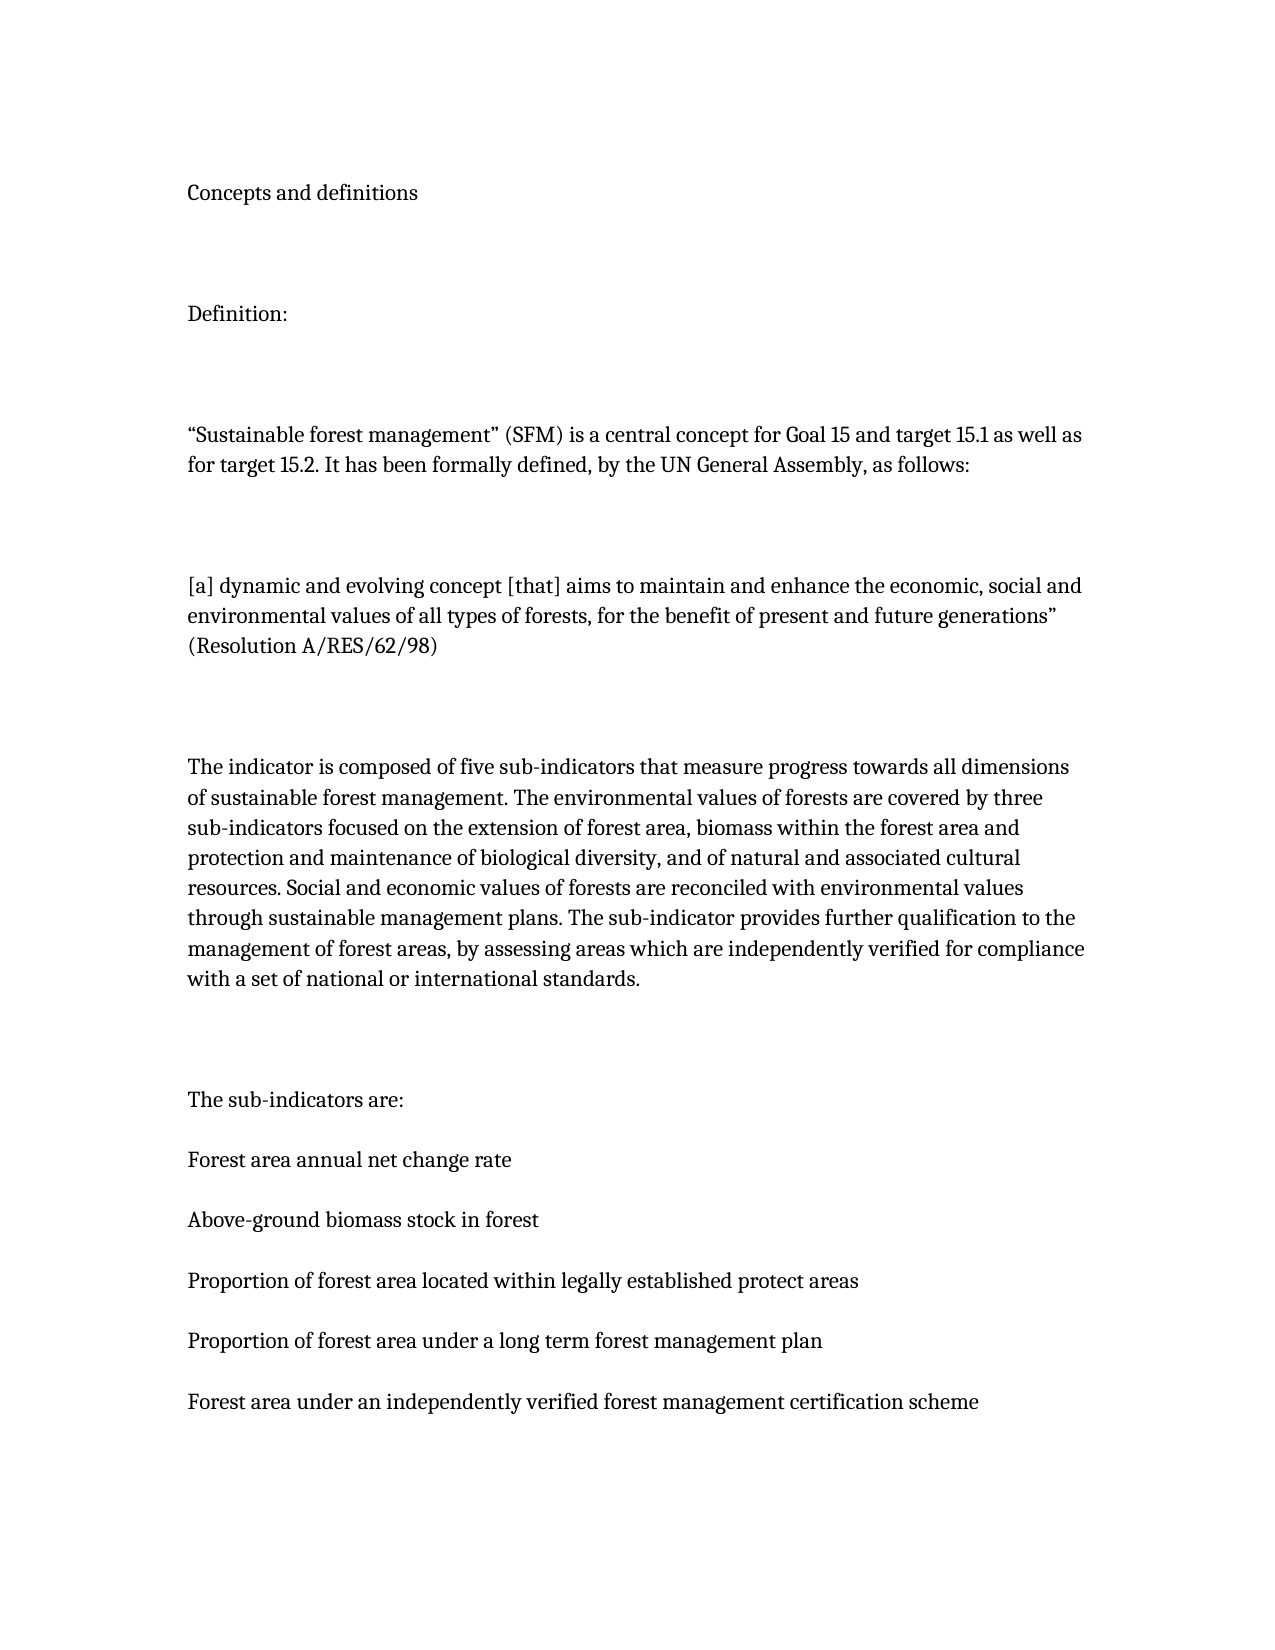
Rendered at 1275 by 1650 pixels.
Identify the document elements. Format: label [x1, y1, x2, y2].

text [187, 150, 1087, 1475]
